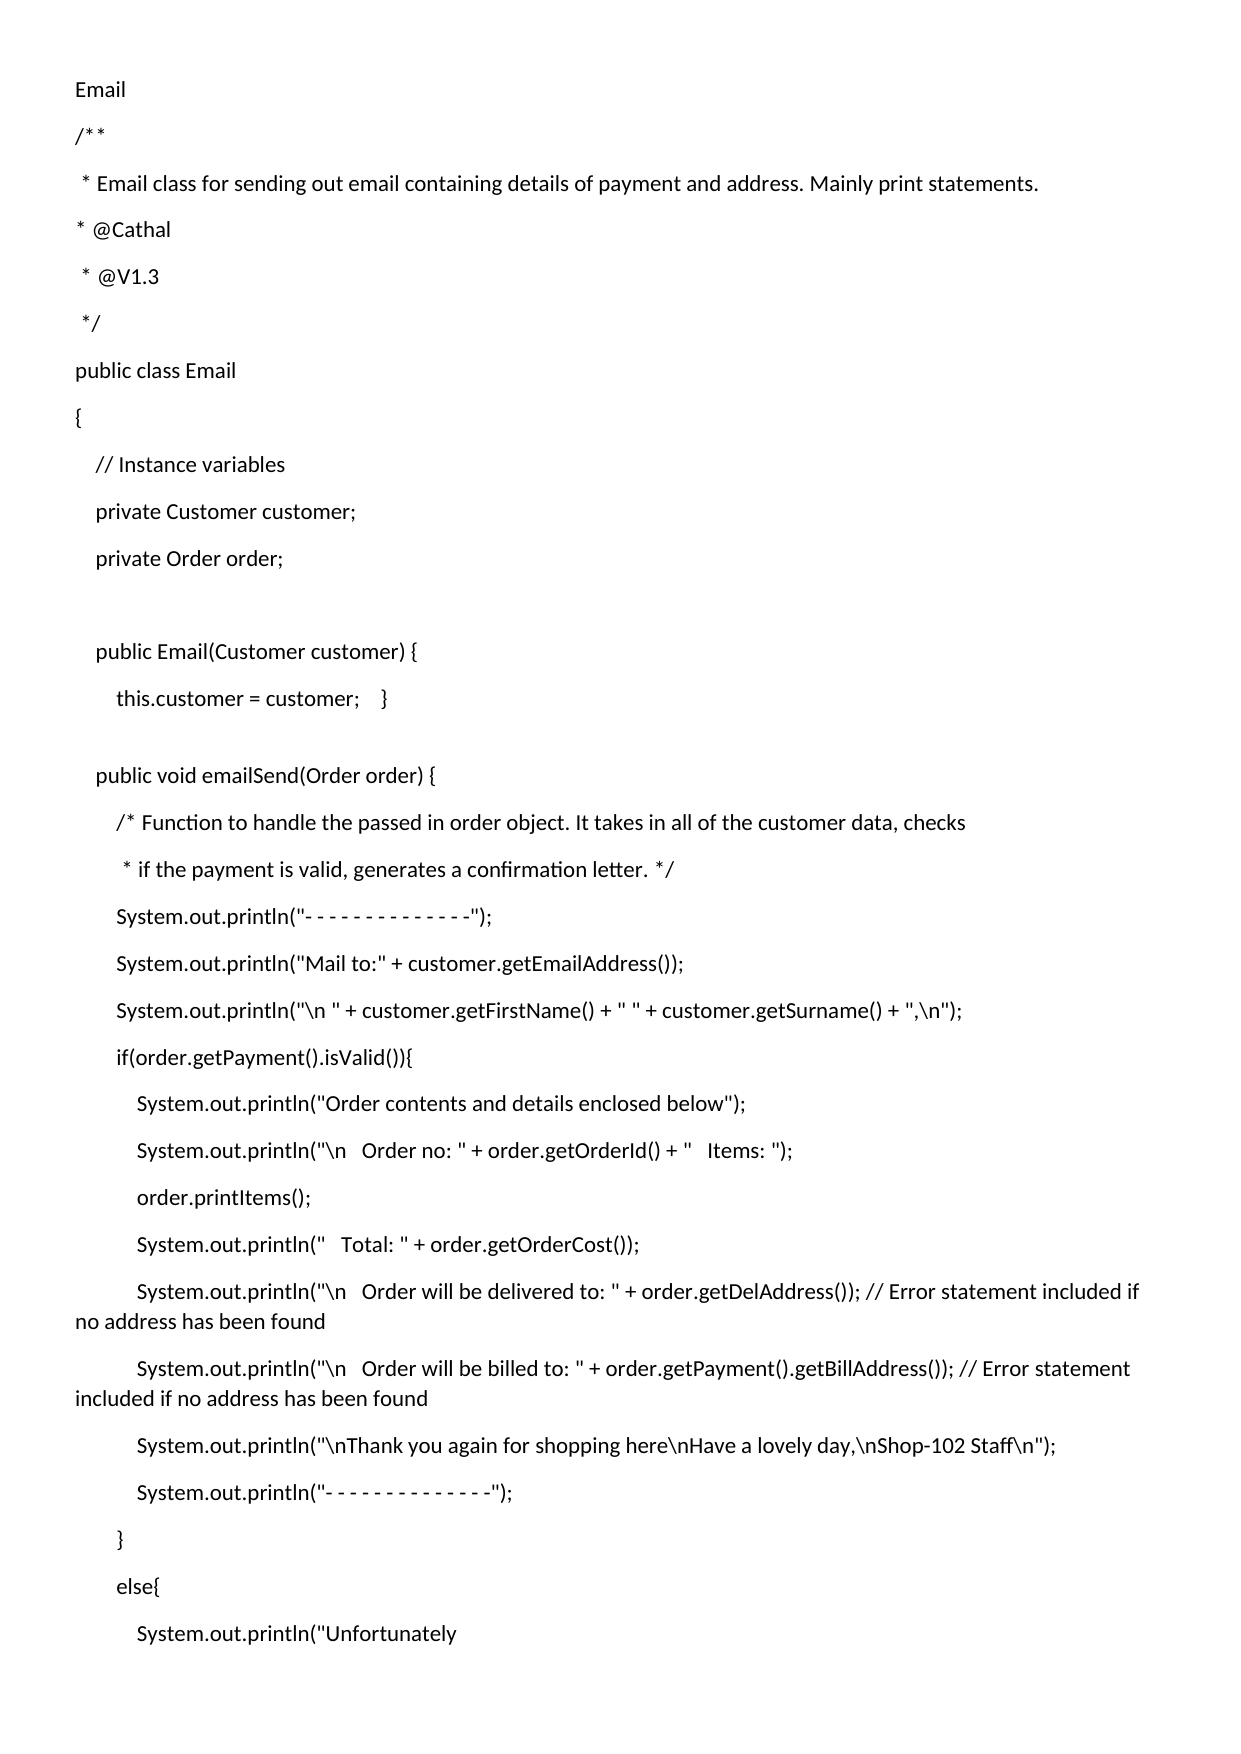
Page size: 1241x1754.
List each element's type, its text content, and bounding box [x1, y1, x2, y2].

text System.out.println("\n Order will be delivered to: " + order.getDelAddress()); // Error statement included if no address has been found [75, 1277, 1165, 1335]
text System.out.println("Order contents and details enclosed below"); [75, 1089, 1165, 1118]
text System.out.println("\n " + customer.getFirstName() + " " + customer.getSurname() + ",\n"); [75, 996, 1165, 1024]
text { [75, 403, 1165, 431]
text /** [75, 122, 1165, 150]
text Email [75, 75, 1165, 103]
text private Order order; [75, 544, 1165, 572]
text public void emailSend(Order order) { [75, 761, 1165, 789]
text /* Function to handle the passed in order object. It takes in all of the customer data, checks [75, 808, 1165, 836]
text else{ [75, 1572, 1165, 1600]
text */ [75, 309, 1165, 337]
text System.out.println("Unfortunately [75, 1619, 1165, 1647]
text * Email class for sending out email containing details of payment and address. Mainly print statements. [75, 169, 1165, 197]
text System.out.println("- - - - - - - - - - - - - -"); [75, 902, 1165, 930]
text } [75, 1525, 1165, 1553]
text * if the payment is valid, generates a confirmation letter. */ [75, 855, 1165, 883]
text * @Cathal [75, 216, 1165, 244]
text public Email(Customer customer) { [75, 637, 1165, 666]
text if(order.getPayment().isValid()){ [75, 1043, 1165, 1071]
text System.out.println(" Total: " + order.getOrderCost()); [75, 1230, 1165, 1258]
text System.out.println("\nThank you again for shopping here\nHave a lovely day,\nShop-102 Staff\n"); [75, 1431, 1165, 1459]
text public class Email [75, 356, 1165, 384]
text this.customer = customer; } [75, 684, 1165, 743]
text System.out.println("Mail to:" + customer.getEmailAddress()); [75, 949, 1165, 977]
text * @V1.3 [75, 262, 1165, 291]
text order.printItems(); [75, 1183, 1165, 1211]
text System.out.println("- - - - - - - - - - - - - -"); [75, 1478, 1165, 1506]
text // Instance variables [75, 450, 1165, 478]
text private Customer customer; [75, 497, 1165, 525]
text System.out.println("\n Order will be billed to: " + order.getPayment().getBillAddress()); // Error statement included if no address has been found [75, 1354, 1165, 1412]
text System.out.println("\n Order no: " + order.getOrderId() + " Items: "); [75, 1136, 1165, 1164]
